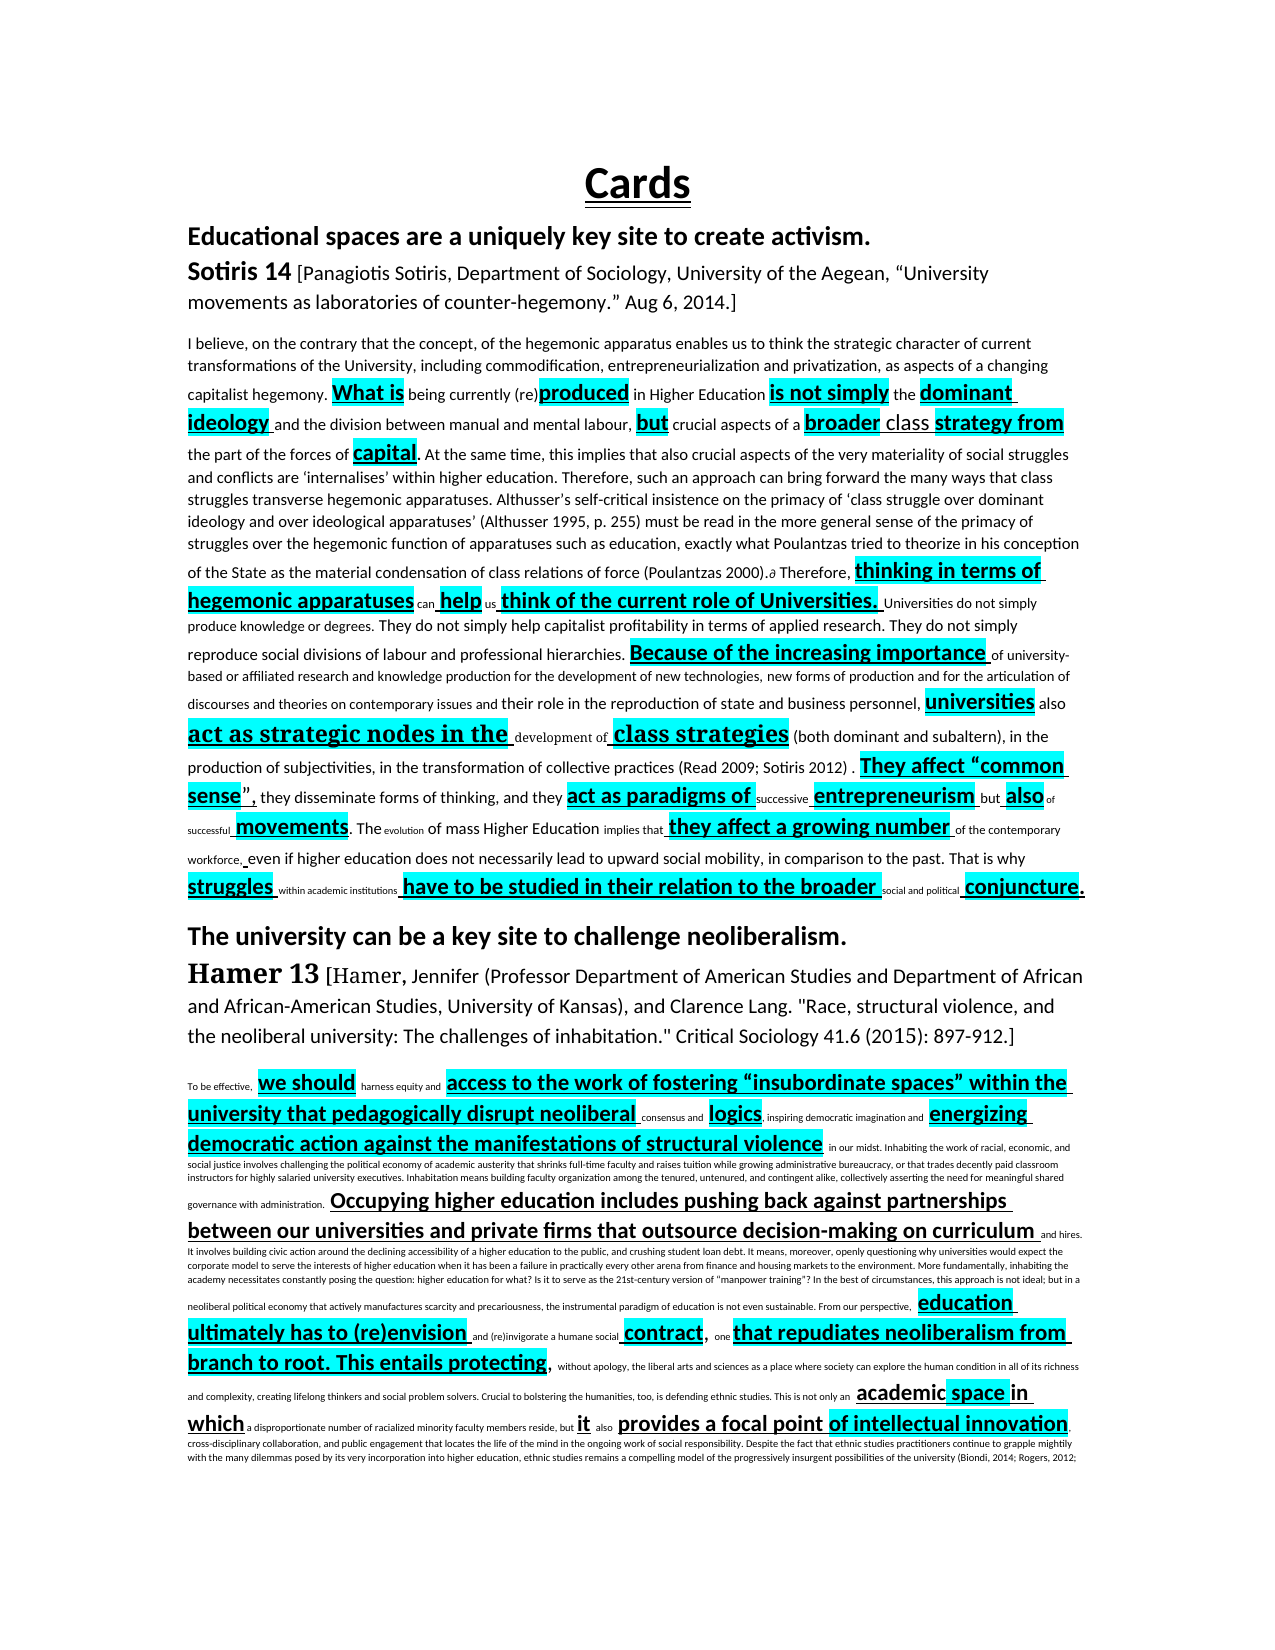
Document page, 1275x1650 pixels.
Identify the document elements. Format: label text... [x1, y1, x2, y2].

text I believe, on the contrary that the concept, of the hegemonic apparatus enables us to think the strategic character of current transformations of the University, including commodification, entrepreneurialization and privatization, as aspects of a changing capitalist hegemony. What is being currently (re)produced in Higher Education is not simply the dominant ideology and the division between manual and mental labour, but crucial aspects of a broader class strategy from the part of the forces of capital. At the same time, this implies that also crucial aspects of the very materiality of social struggles and conflicts are ‘internalises’ within higher education. Therefore, such an approach can bring forward the many ways that class struggles transverse hegemonic apparatuses. Althusser’s self-critical insistence on the primacy of ‘class struggle over dominant ideology and over ideological apparatuses’ (Althusser 1995, p. 255) must be read in the more general sense of the primacy of struggles over the hegemonic function of apparatuses such as education, exactly what Poulantzas tried to theorize in his conception of the State as the material condensation of class relations of force (Poulantzas 2000).∂ Therefore, thinking in terms of hegemonic apparatuses can help us think of the current role of Universities. Universities do not simply produce knowledge or degrees. They do not simply help capitalist profitability in terms of applied research. They do not simply reproduce social divisions of labour and professional hierarchies. Because of the increasing importance of university-based or affiliated research and knowledge production for the development of new technologies, new forms of production and for the articulation of discourses and theories on contemporary issues and their role in the reproduction of state and business personnel, universities also act as strategic nodes in the development of class strategies (both dominant and subaltern), in the production of subjectivities, in the transformation of collective practices (Read 2009; Sotiris 2012) . They affect “common sense”, they disseminate forms of thinking, and they act as paradigms of successive entrepreneurism but also of successful movements. The evolution of mass Higher Education implies that they affect a growing number of the contemporary workforce, even if higher education does not necessarily lead to upward social mobility, in comparison to the past. That is why struggles within academic institutions have to be studied in their relation to the broader social and political conjuncture. [187, 333, 1087, 900]
text Hamer 13 [Hamer, Jennifer (Professor Department of American Studies and Department of African and African-American Studies, University of Kansas), and Clarence Lang. "Race, structural violence, and the neoliberal university: The challenges of inhabitation." Critical Sociology 41.6 (2015): 897-912.] [187, 955, 1087, 1050]
text Sotiris 14 [Panagiotis Sotiris, Department of Sociology, University of the Aegean, “University movements as laboratories of counter-hegemony.” Aug 6, 2014.] [187, 254, 1087, 315]
subtitle Educational spaces are a uniquely key site to create activism. [187, 219, 1087, 252]
subtitle The university can be a key site to challenge neoliberalism. [187, 919, 1087, 952]
subtitle Cards [187, 154, 1087, 210]
